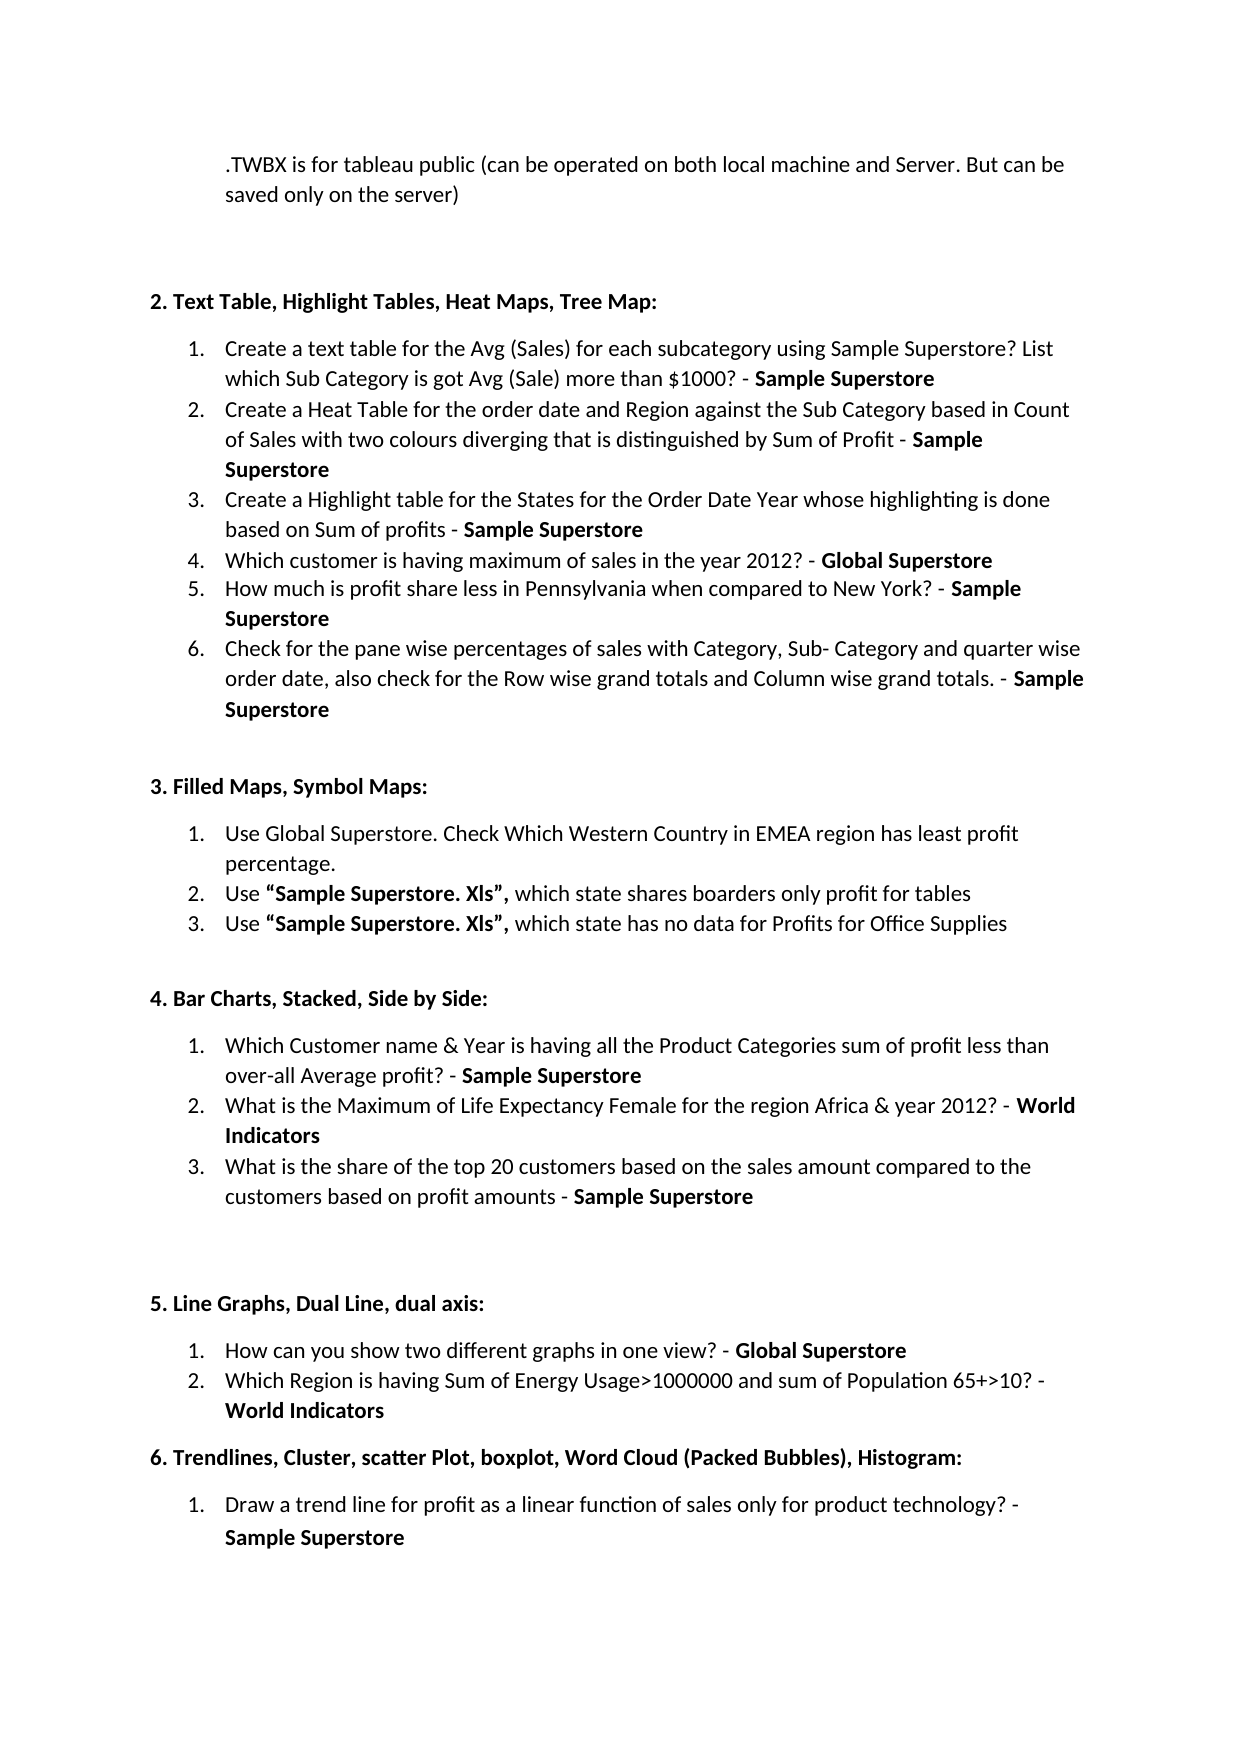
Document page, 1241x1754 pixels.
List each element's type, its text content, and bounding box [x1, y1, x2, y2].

text 2. Text Table, Highlight Tables, Heat Maps, Tree Map: [150, 287, 1090, 316]
list What is the Maximum of Life Expectancy Female for the region Africa & year 2012? - World Indicators [187, 1091, 1090, 1150]
list What is the share of the top 20 customers based on the sales amount compared to the customers based on profit amounts - Sample Superstore [187, 1152, 1090, 1210]
list How much is profit share less in Pennsylvania when compared to New York? - Sample Superstore [187, 574, 1090, 632]
list Use “Sample Superstore. Xls”, which state shares boarders only profit for tables [187, 879, 1090, 907]
list Which Customer name & Year is having all the Product Categories sum of profit less than over-all Average profit? - Sample Superstore [187, 1031, 1090, 1089]
list Create a text table for the Avg (Sales) for each subcategory using Sample Superstore? List which Sub Category is got Avg (Sale) more than $1000? - Sample Superstore [187, 334, 1090, 393]
list Use “Sample Superstore. Xls”, which state has no data for Profits for Office Supplies [187, 909, 1090, 937]
list Draw a trend line for profit as a linear function of sales only for product technology? - Sample Superstore [187, 1490, 1090, 1551]
list Which Region is having Sum of Energy Usage>1000000 and sum of Population 65+>10? - World Indicators [187, 1366, 1090, 1425]
list Create a Heat Table for the order date and Region against the Sub Category based in Count of Sales with two colours diverging that is distinguished by Sum of Profit - Sample Superstore [187, 395, 1090, 483]
text 4. Bar Charts, Stacked, Side by Side: [150, 984, 1090, 1012]
text 6. Trendlines, Cluster, scatter Plot, boxplot, Word Cloud (Packed Bubbles), Histogram: [150, 1443, 1090, 1472]
list .TWBX is for tableau public (can be operated on both local machine and Server. But can be saved only on the server) [225, 150, 1090, 208]
list How can you show two different graphs in one view? - Global Superstore [187, 1336, 1090, 1364]
list Which customer is having maximum of sales in the year 2012? - Global Superstore [187, 546, 1090, 574]
text 3. Filled Maps, Symbol Maps: [150, 772, 1090, 800]
list Check for the pane wise percentages of sales with Category, Sub- Category and quarter wise order date, also check for the Row wise grand totals and Column wise grand totals. - Sample Superstore [187, 634, 1090, 723]
text 5. Line Graphs, Dual Line, dual axis: [150, 1289, 1090, 1317]
list Create a Highlight table for the States for the Order Date Year whose highlighting is done based on Sum of profits - Sample Superstore [187, 485, 1090, 544]
list Use Global Superstore. Check Which Western Country in EMEA region has least profit percentage. [187, 819, 1090, 877]
